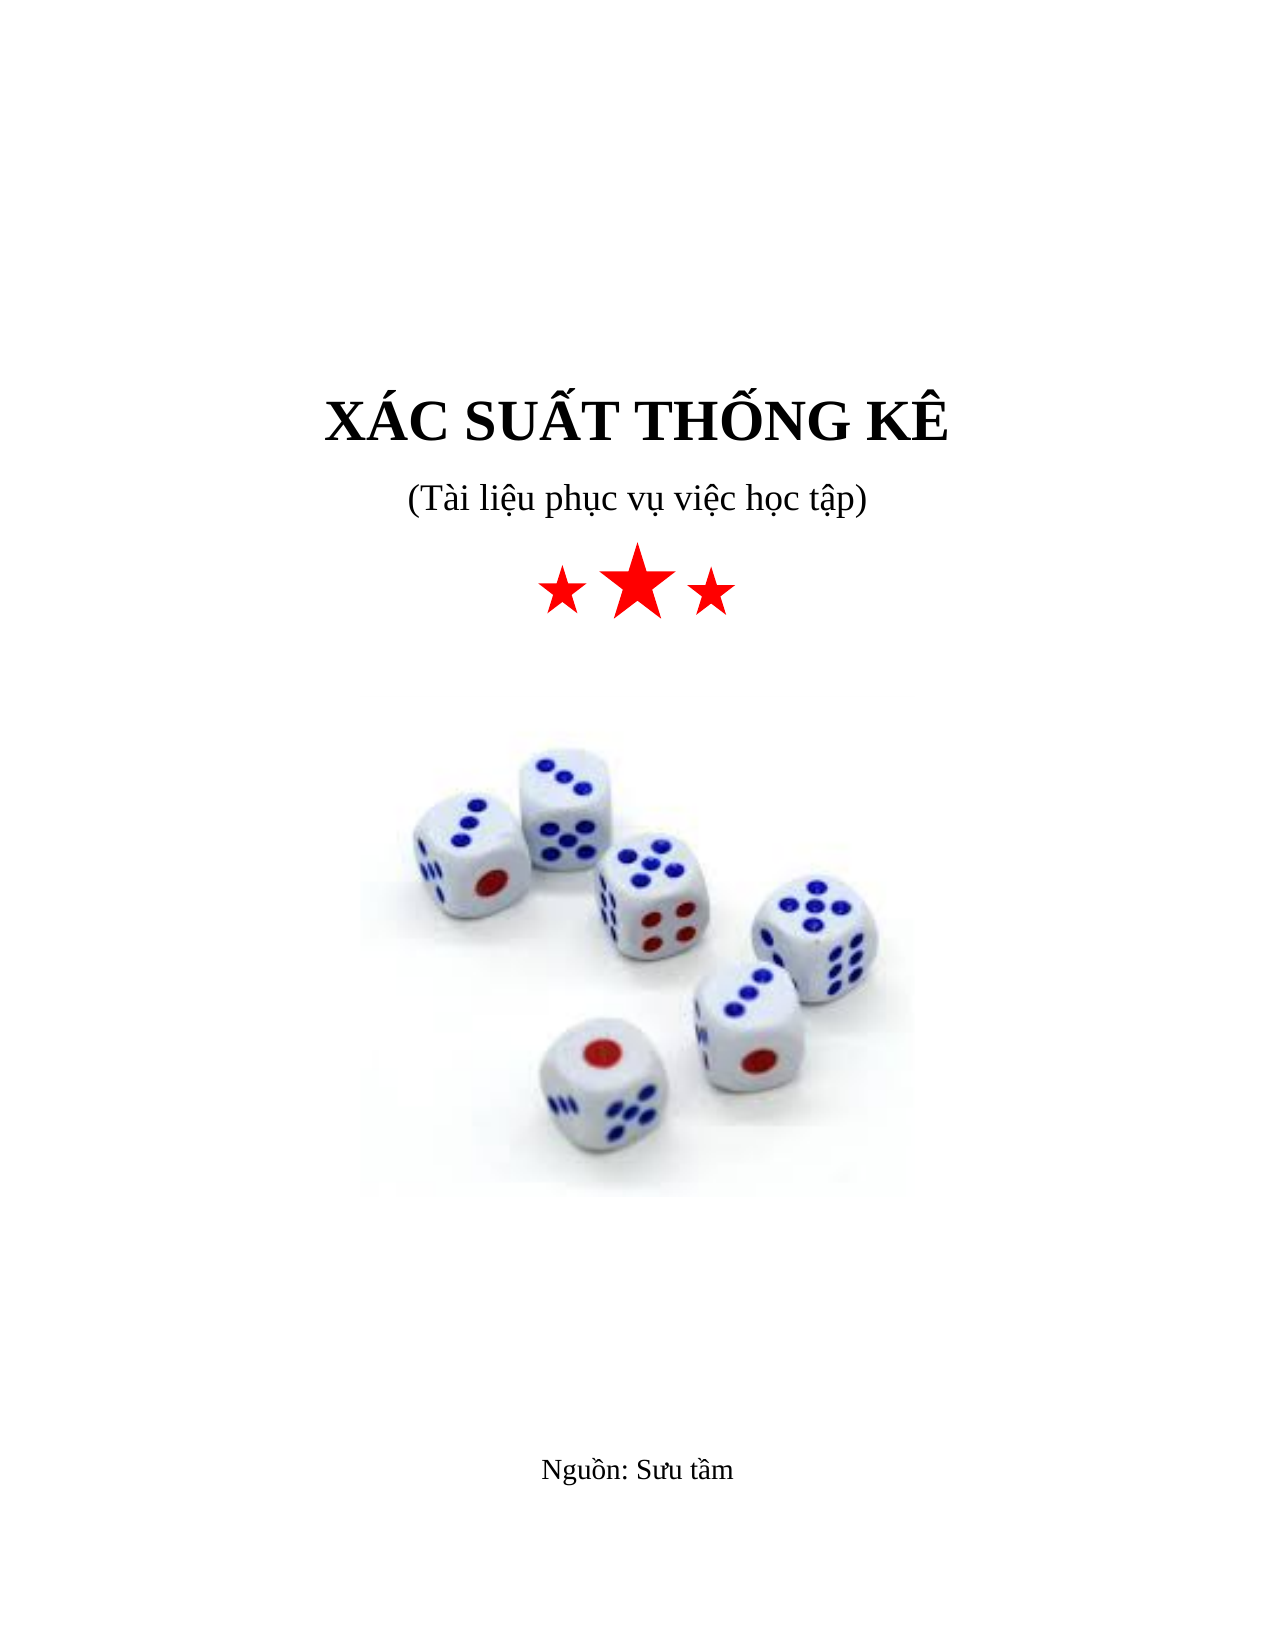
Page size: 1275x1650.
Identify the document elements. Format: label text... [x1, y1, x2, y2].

text Nguồn: Sưu tầm [150, 1452, 1125, 1485]
picture [360, 696, 915, 1197]
text (Tài liệu phục vụ việc học tập) [150, 475, 1125, 518]
text XÁC SUẤT THỐNG KÊ [150, 386, 1125, 453]
